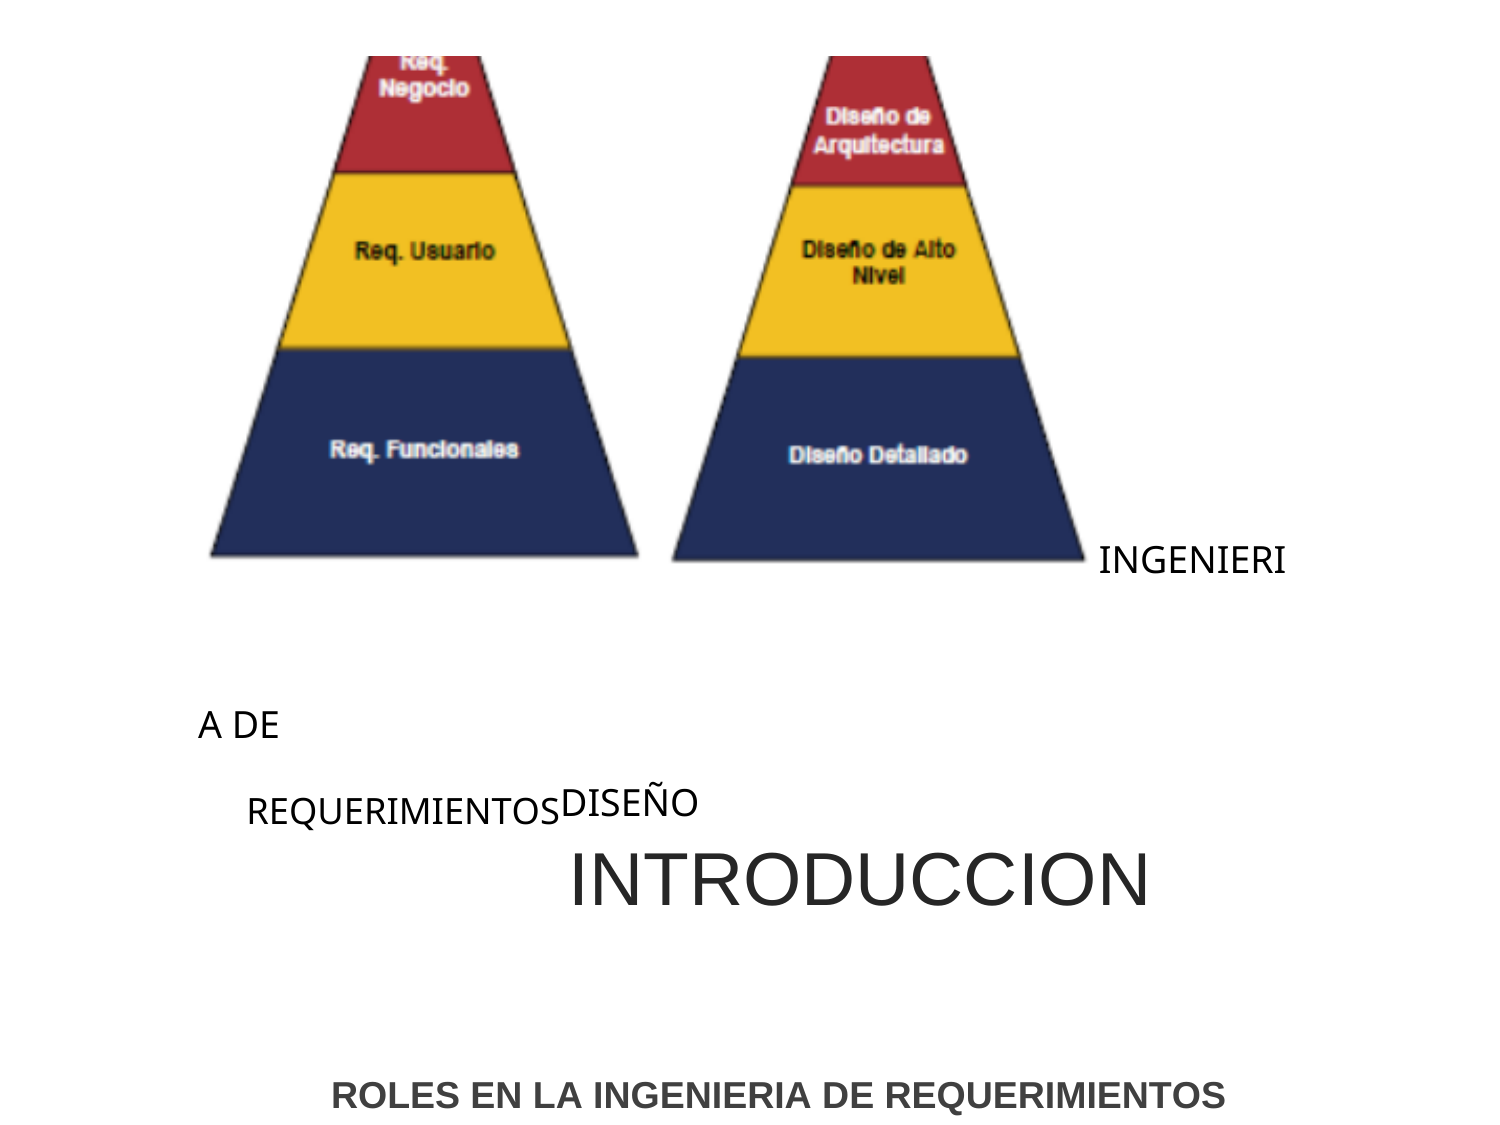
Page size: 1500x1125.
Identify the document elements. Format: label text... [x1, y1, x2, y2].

picture [197, 56, 1099, 574]
text INTRODUCCION [34, 835, 1151, 921]
text REQUERIMIENTOSDISEÑO [246, 750, 1453, 835]
text ROLES EN LA INGENIERIA DE REQUERIMIENTOS [34, 1073, 1227, 1116]
